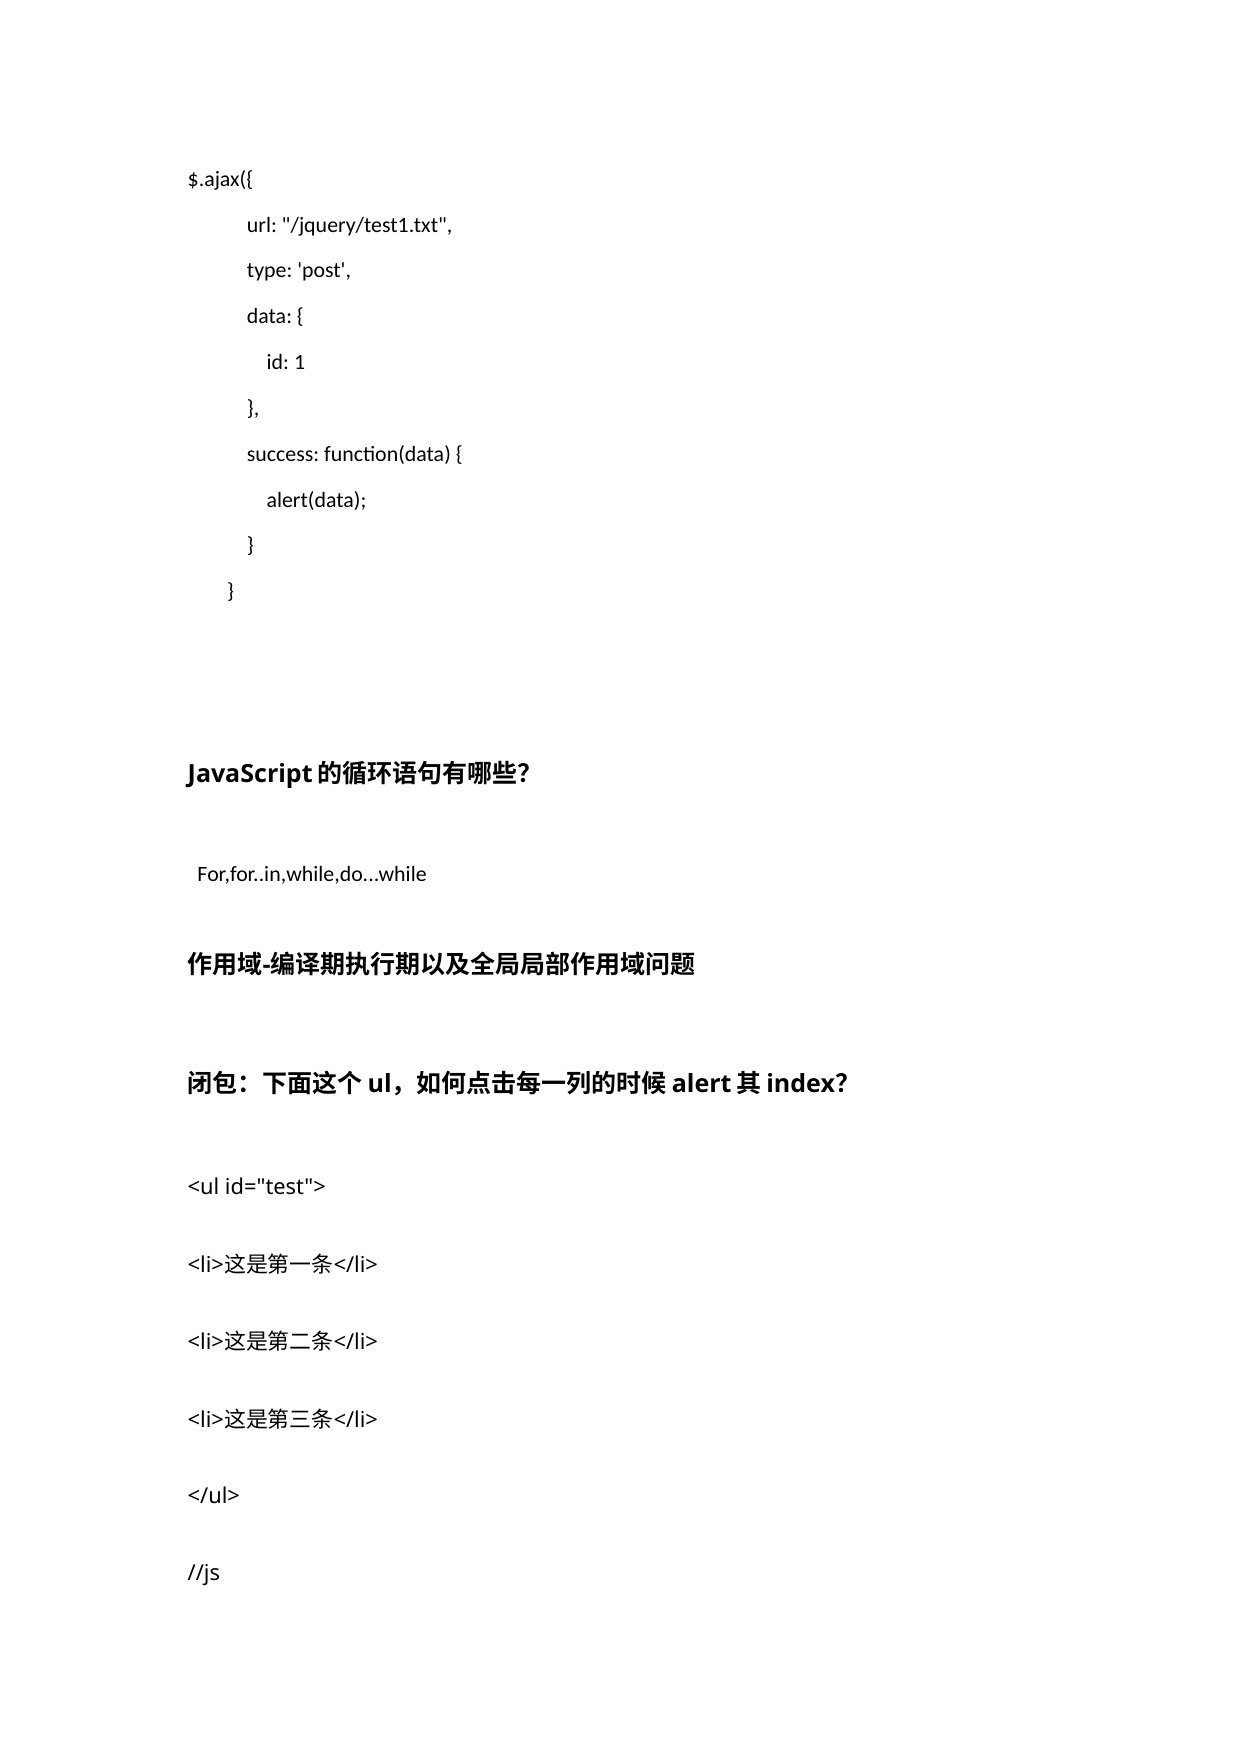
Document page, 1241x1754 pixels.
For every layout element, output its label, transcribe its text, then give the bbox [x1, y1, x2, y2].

text <ul id="test"> [187, 1170, 1053, 1202]
text success: function(data) { [187, 437, 1053, 469]
text <li>这是第二条</li> [187, 1324, 1053, 1356]
text JavaScript的循环语句有哪些？ [187, 739, 1053, 804]
text data: { [187, 299, 1053, 332]
text //js [187, 1555, 1053, 1588]
text For,for..in,while,do...while [187, 858, 1053, 890]
text } [187, 529, 1053, 561]
text 闭包：下面这个ul，如何点击每一列的时候alert其index？ [187, 1049, 1053, 1114]
text } [187, 574, 1053, 607]
text <li>这是第一条</li> [187, 1246, 1053, 1279]
text url: "/jquery/test1.txt", [187, 208, 1053, 240]
text $.ajax({ [187, 162, 1053, 194]
text <li>这是第三条</li> [187, 1401, 1053, 1434]
text id: 1 [187, 345, 1053, 378]
text </ul> [187, 1479, 1053, 1511]
text type: 'post', [187, 254, 1053, 286]
text 作用域-编译期执行期以及全局局部作用域问题 [187, 931, 1053, 996]
text alert(data); [187, 483, 1053, 515]
text }, [187, 391, 1053, 424]
